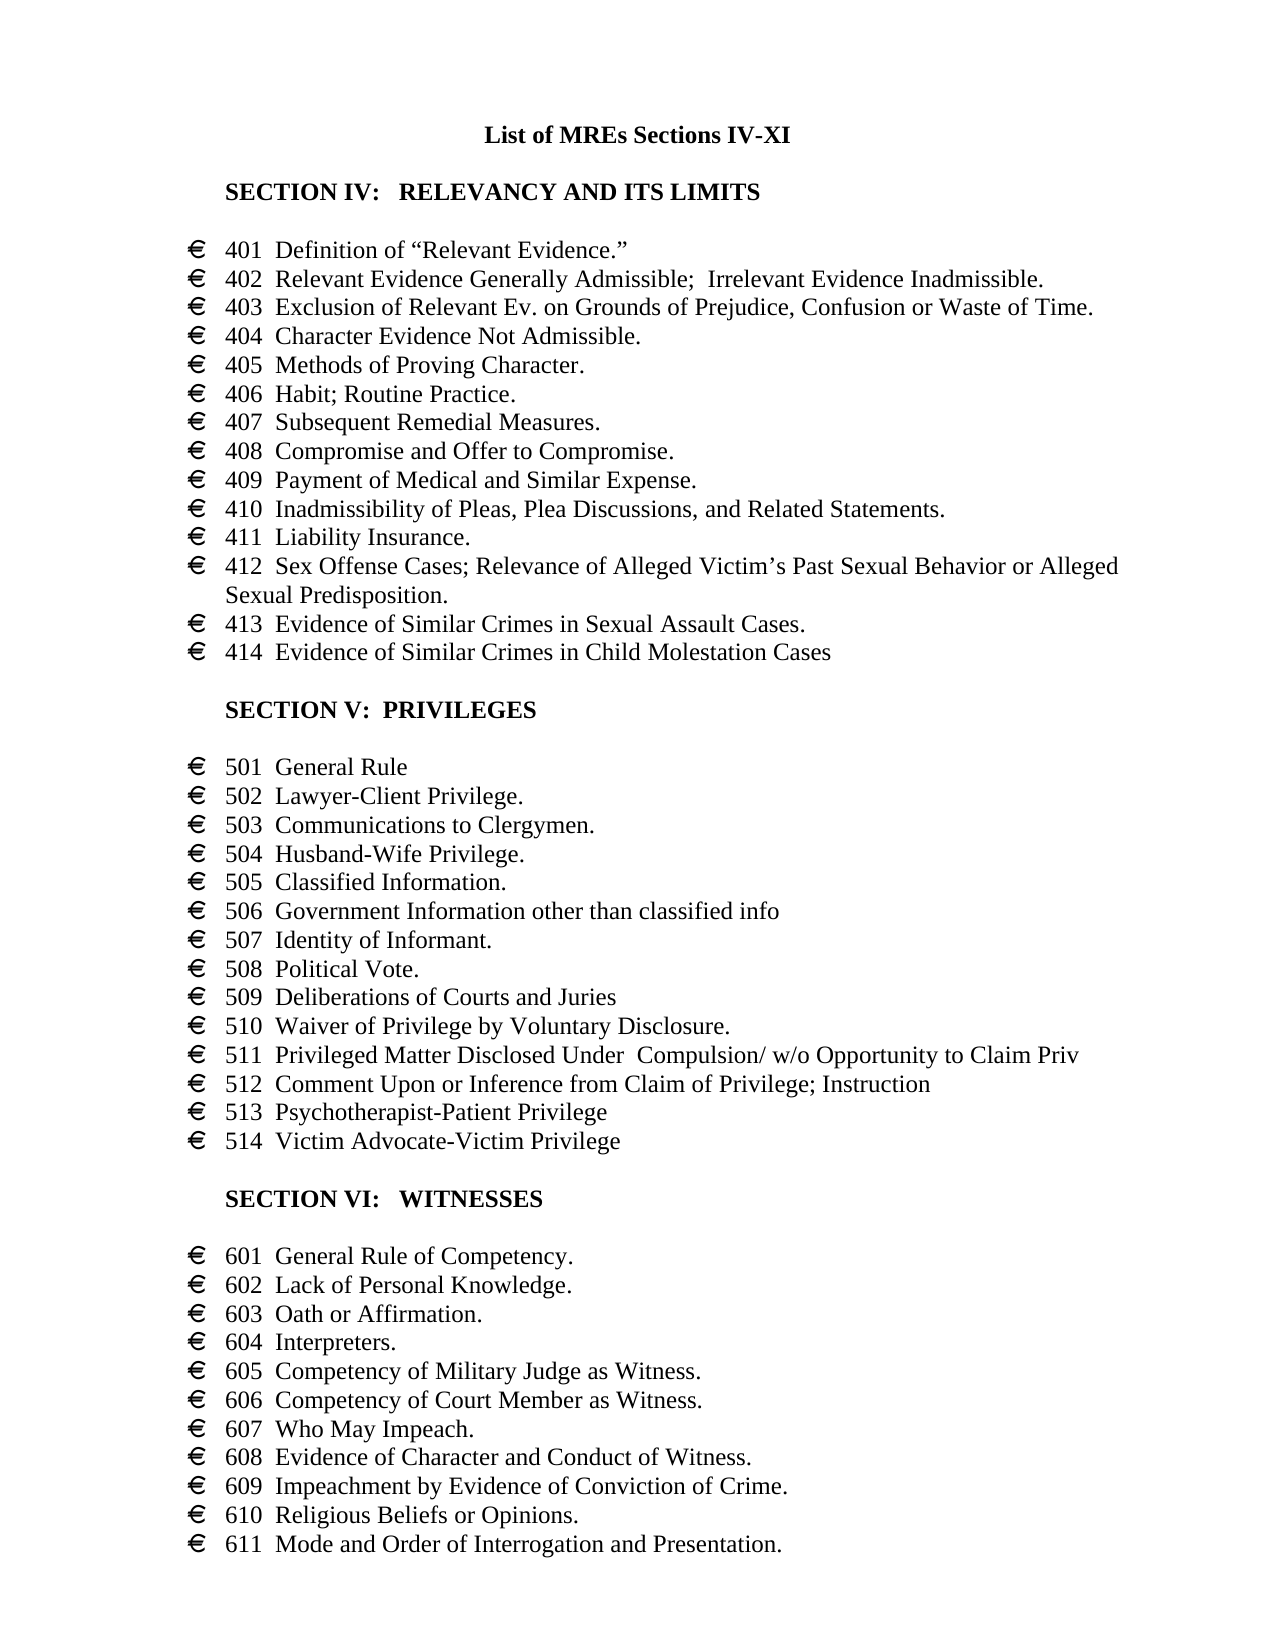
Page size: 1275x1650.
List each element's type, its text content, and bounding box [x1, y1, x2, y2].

list 608 Evidence of Character and Conduct of Witness. [187, 1442, 1125, 1471]
list 505 Classified Information. [187, 867, 1125, 896]
list 411 Liability Insurance. [187, 522, 1125, 551]
list 603 Oath or Affirmation. [187, 1299, 1125, 1327]
list 610 Religious Beliefs or Opinions. [187, 1500, 1125, 1529]
list 413 Evidence of Similar Crimes in Sexual Assault Cases. [187, 609, 1125, 637]
list 602 Lack of Personal Knowledge. [187, 1270, 1125, 1299]
list 513 Psychotherapist-Patient Privilege [187, 1097, 1125, 1126]
list 407 Subsequent Remedial Measures. [187, 407, 1125, 436]
list 507 Identity of Informant. [187, 925, 1125, 954]
list 512 Comment Upon or Inference from Claim of Privilege; Instruction [187, 1069, 1125, 1097]
list 604 Interpreters. [187, 1327, 1125, 1356]
list 405 Methods of Proving Character. [187, 350, 1125, 379]
list SECTION VI: WITNESSES [225, 1184, 1125, 1212]
list 511 Privileged Matter Disclosed Under Compulsion/ w/o Opportunity to Claim Priv [187, 1040, 1125, 1069]
list 506 Government Information other than classified info [187, 896, 1125, 925]
list 406 Habit; Routine Practice. [187, 379, 1125, 407]
list 403 Exclusion of Relevant Ev. on Grounds of Prejudice, Confusion or Waste of Time. [187, 292, 1125, 321]
list 503 Communications to Clergymen. [187, 810, 1125, 839]
list 611 Mode and Order of Interrogation and Presentation. [187, 1529, 1125, 1557]
list 601 General Rule of Competency. [187, 1241, 1125, 1270]
list 510 Waiver of Privilege by Voluntary Disclosure. [187, 1011, 1125, 1040]
list 404 Character Evidence Not Admissible. [187, 321, 1125, 350]
list 609 Impeachment by Evidence of Conviction of Crime. [187, 1471, 1125, 1500]
list 504 Husband-Wife Privilege. [187, 839, 1125, 867]
list 606 Competency of Court Member as Witness. [187, 1385, 1125, 1414]
list 607 Who May Impeach. [187, 1414, 1125, 1442]
list 502 Lawyer-Client Privilege. [187, 781, 1125, 810]
list 408 Compromise and Offer to Compromise. [187, 436, 1125, 465]
list 501 General Rule [187, 752, 1125, 781]
list 401 Definition of “Relevant Evidence.” [187, 235, 1125, 264]
list 605 Competency of Military Judge as Witness. [187, 1356, 1125, 1385]
list SECTION V: PRIVILEGES [225, 695, 1125, 724]
list 409 Payment of Medical and Similar Expense. [187, 465, 1125, 494]
list 414 Evidence of Similar Crimes in Child Molestation Cases [187, 637, 1125, 666]
list 412 Sex Offense Cases; Relevance of Alleged Victim’s Past Sexual Behavior or Alleged Sexual Predisposition. [187, 551, 1125, 609]
list 514 Victim Advocate-Victim Privilege [187, 1126, 1125, 1155]
text List of MREs Sections IV-XI [150, 120, 1125, 149]
list 402 Relevant Evidence Generally Admissible; Irrelevant Evidence Inadmissible. [187, 264, 1125, 292]
list 508 Political Vote. [187, 954, 1125, 982]
list 410 Inadmissibility of Pleas, Plea Discussions, and Related Statements. [187, 494, 1125, 522]
list SECTION IV: RELEVANCY AND ITS LIMITS [225, 177, 1125, 206]
list 509 Deliberations of Courts and Juries [187, 982, 1125, 1011]
